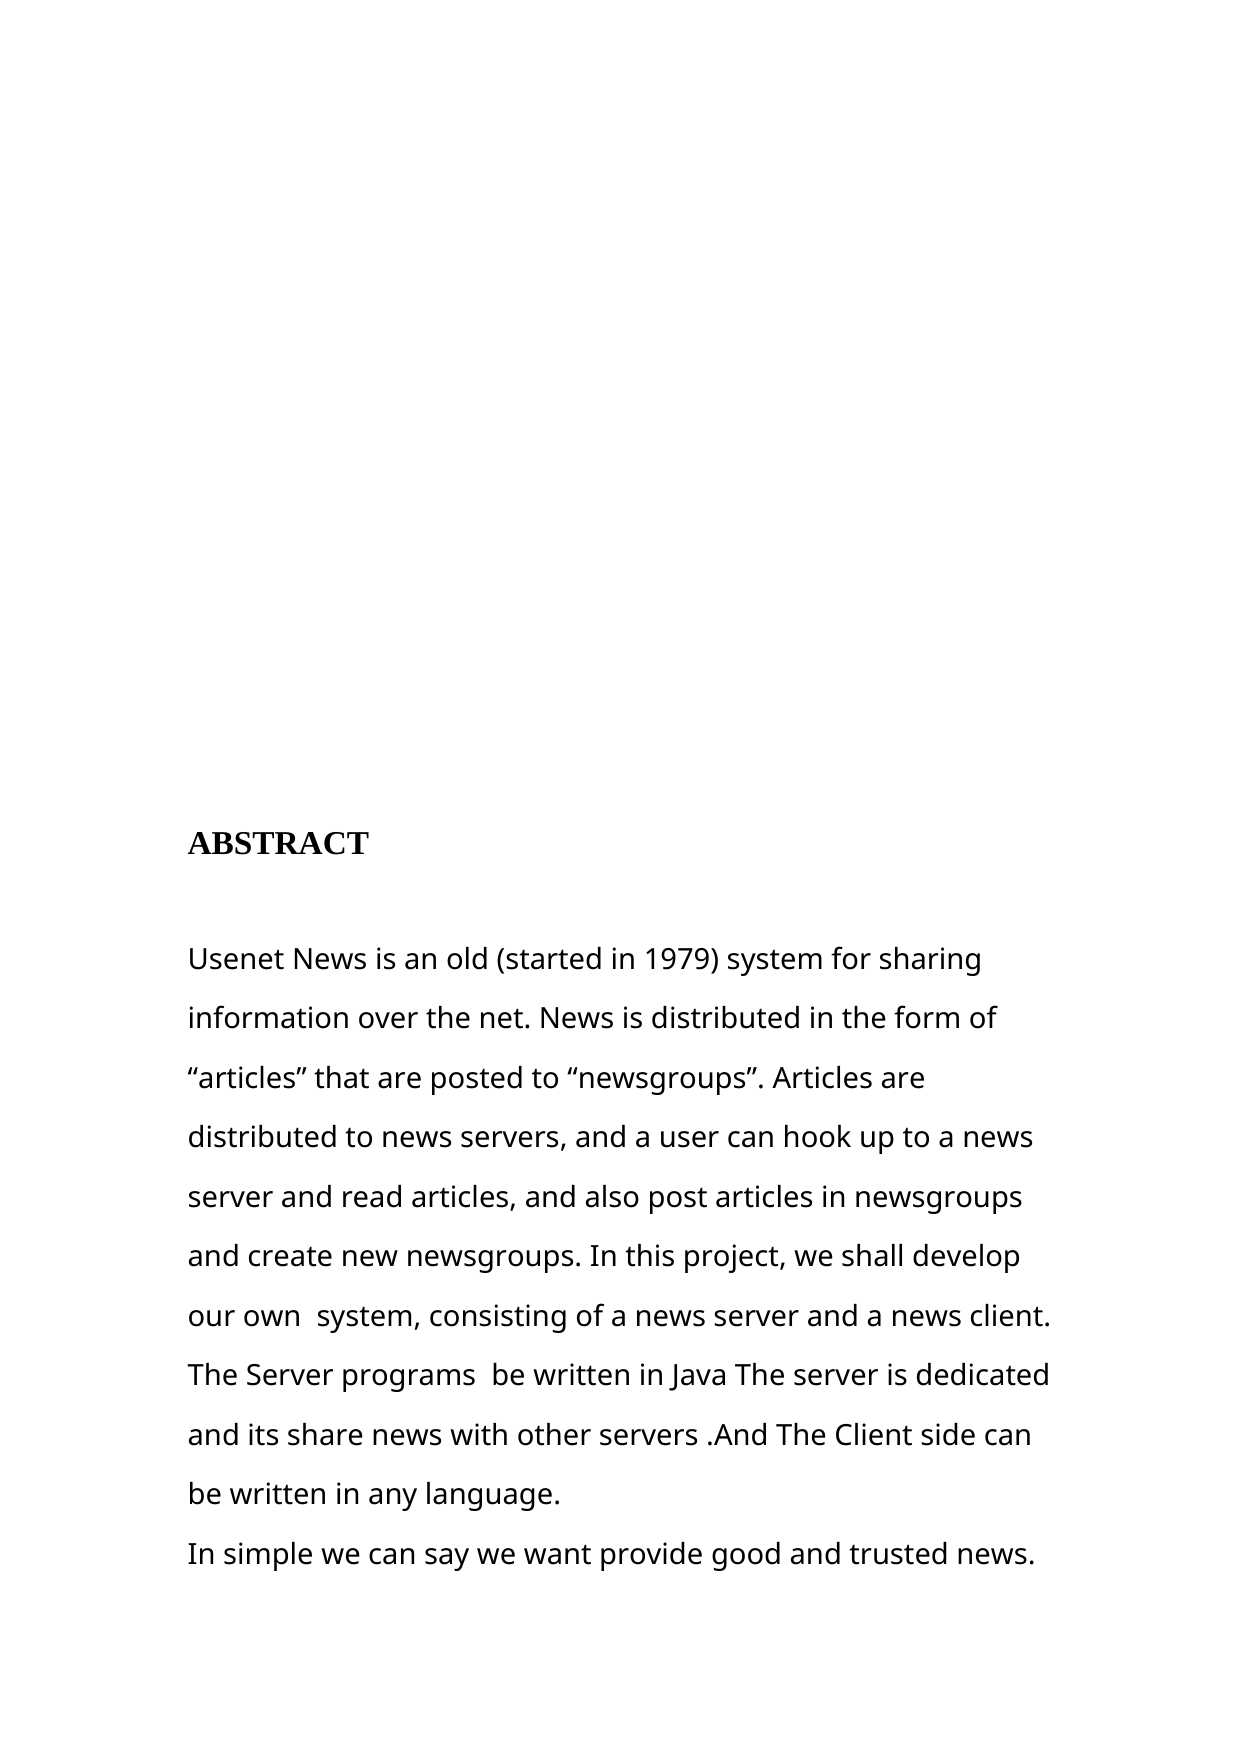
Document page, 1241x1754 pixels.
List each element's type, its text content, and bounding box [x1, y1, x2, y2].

text In simple we can say we want provide good and trusted news. [187, 1533, 1053, 1573]
text Usenet News is an old (started in 1979) system for sharing information over the net. News is distributed in the form of “articles” that are posted to “newsgroups”. Articles are distributed to news servers, and a user can hook up to a news server and read articles, and also post articles in newsgroups and create new newsgroups. In this project, we shall develop our own system, consisting of a news server and a news client. The Server programs be written in Java The server is dedicated and its share news with other servers .And The Client side can be written in any language. [187, 938, 1053, 1513]
text ABSTRACT [187, 823, 1053, 862]
